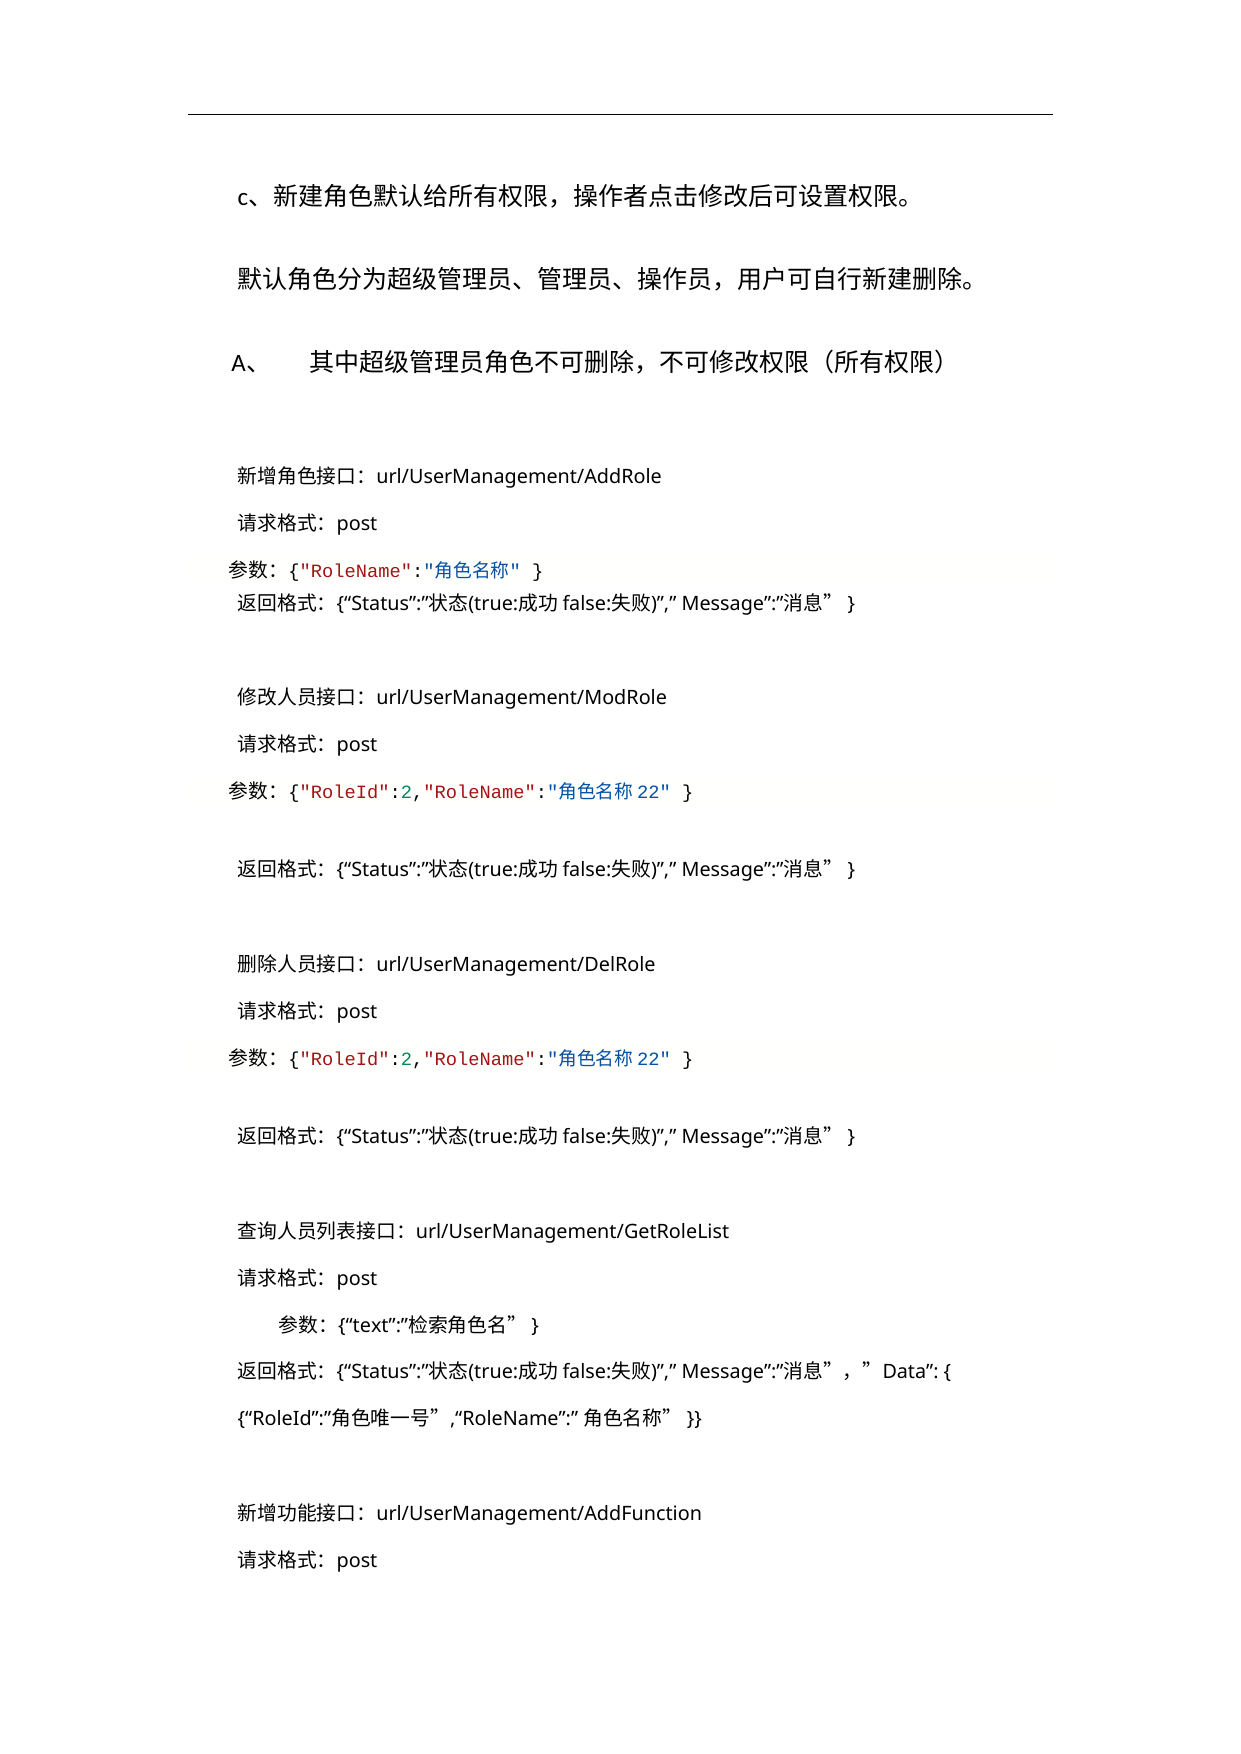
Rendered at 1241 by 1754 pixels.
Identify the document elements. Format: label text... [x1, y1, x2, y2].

text 返回格式：{“Status”:”状态(true:成功 false:失败)”,” Message”:”消息”，”Data”: { [187, 1354, 1053, 1387]
text 返回格式：{“Status”:”状态(true:成功 false:失败)”,” Message”:”消息” } [187, 852, 1053, 884]
text 删除人员接口：url/UserManagement/DelRole [187, 947, 1053, 979]
text 参数：{"RoleName":"角色名称" } [187, 553, 1053, 585]
text 请求格式：post [187, 1260, 1053, 1293]
list 其中超级管理员角色不可删除，不可修改权限（所有权限） [231, 328, 1053, 393]
text 参数：{"RoleId":2,"RoleName":"角色名称22" } [187, 774, 1053, 806]
text 修改人员接口：url/UserManagement/ModRole [187, 680, 1053, 712]
text 返回格式：{“Status”:”状态(true:成功 false:失败)”,” Message”:”消息” } [187, 1119, 1053, 1151]
text 返回格式：{“Status”:”状态(true:成功 false:失败)”,” Message”:”消息” } [187, 585, 1053, 618]
text 请求格式：post [187, 993, 1053, 1026]
text 新增角色接口：url/UserManagement/AddRole [187, 459, 1053, 492]
text 默认角色分为超级管理员、管理员、操作员，用户可自行新建删除。 [187, 245, 1053, 310]
text 新增功能接口：url/UserManagement/AddFunction [187, 1496, 1053, 1528]
text 请求格式：post [187, 1542, 1053, 1575]
text 请求格式：post [187, 727, 1053, 759]
text 请求格式：post [187, 506, 1053, 538]
text {“RoleId”:”角色唯一号”,“RoleName”:” 角色名称” }} [187, 1401, 1053, 1433]
text c、新建角色默认给所有权限，操作者点击修改后可设置权限。 [187, 162, 1053, 227]
text 查询人员列表接口：url/UserManagement/GetRoleList [187, 1213, 1053, 1246]
text 参数：{“text”:”检索角色名” } [187, 1307, 1053, 1340]
text 参数：{"RoleId":2,"RoleName":"角色名称22" } [187, 1040, 1053, 1073]
